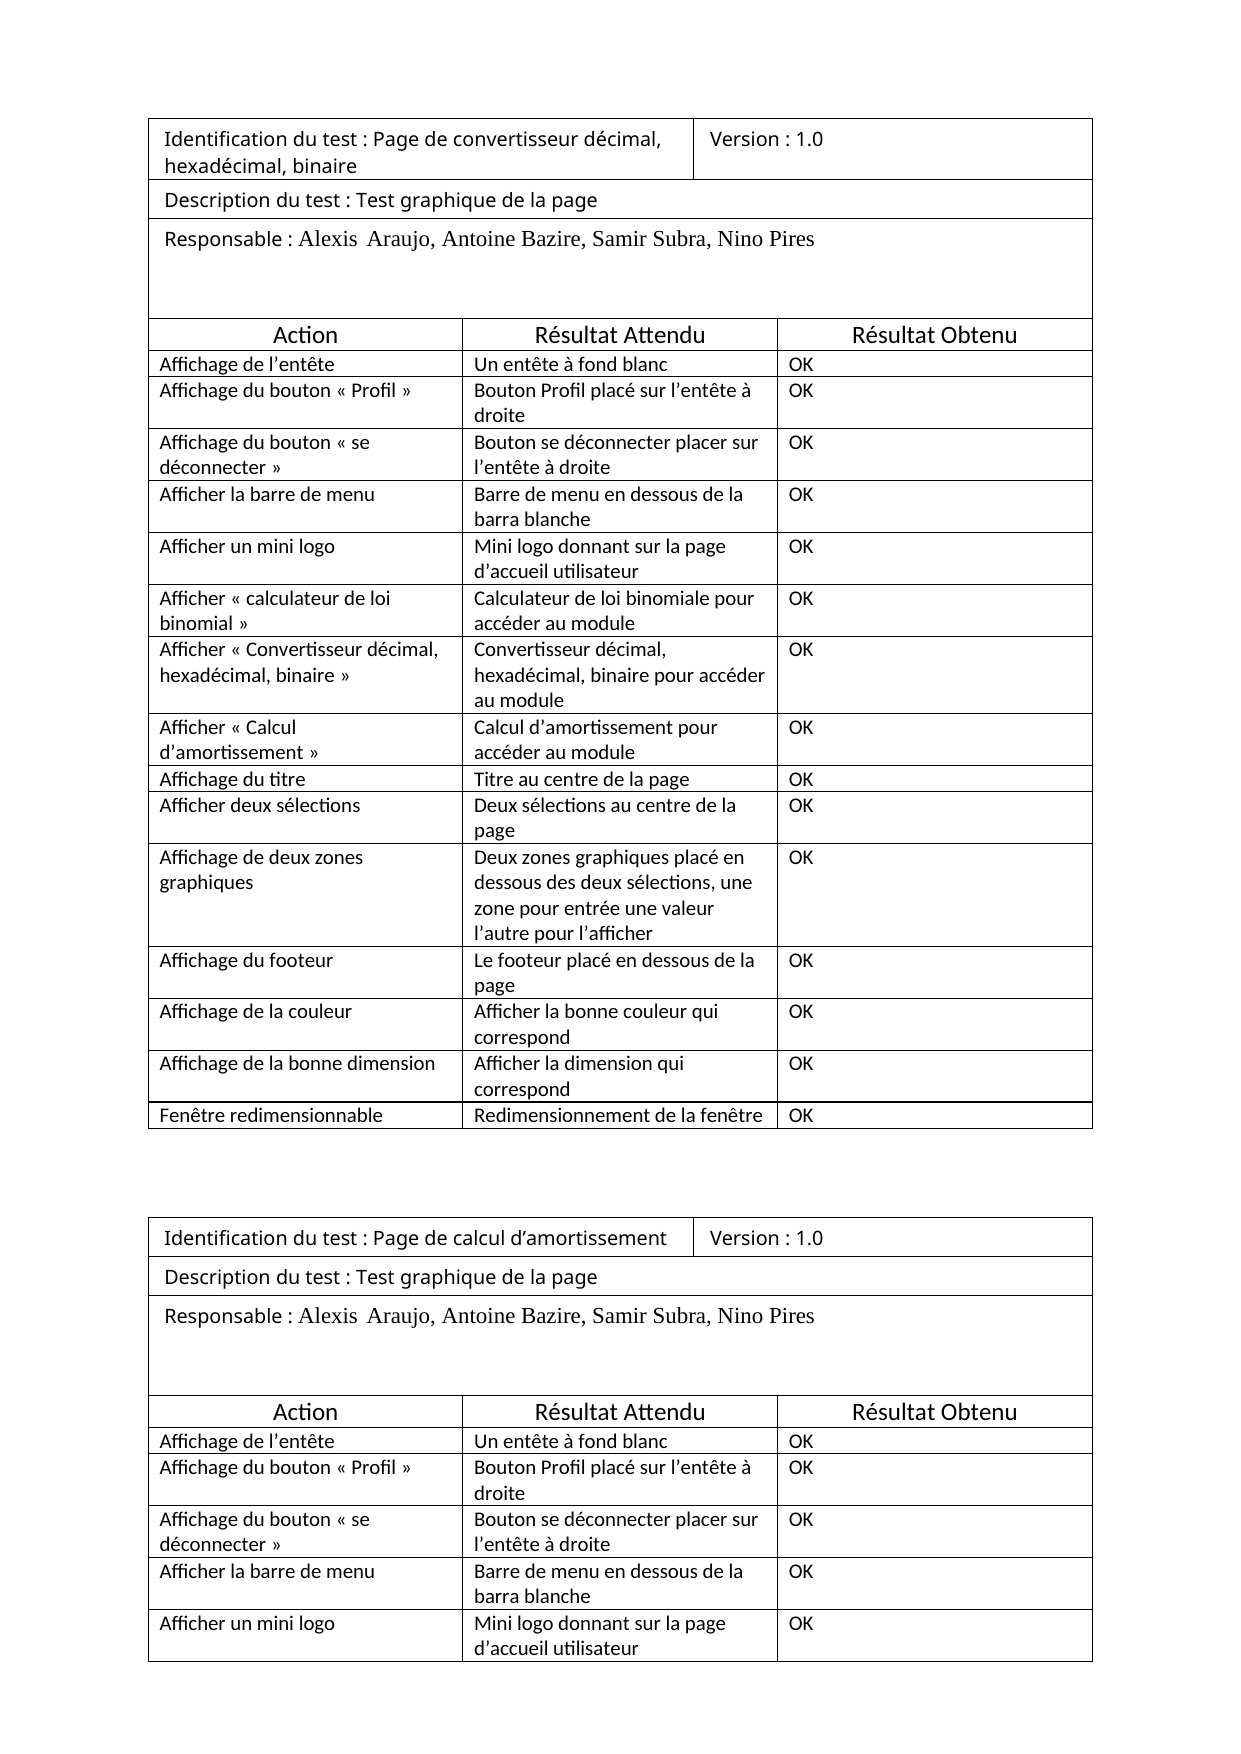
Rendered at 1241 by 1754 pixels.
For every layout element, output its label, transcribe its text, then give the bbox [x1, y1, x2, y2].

table_cell Résultat Obtenu [778, 319, 1092, 350]
table_cell Mini logo donnant sur la page d’accueil utilisateur [463, 1610, 777, 1661]
table_cell OK [778, 1558, 1092, 1609]
table_cell OK [778, 637, 1092, 713]
table_cell Affichage de la bonne dimension [149, 1051, 462, 1101]
table_cell OK [778, 792, 1092, 843]
table_cell OK [778, 999, 1092, 1049]
table_cell Afficher « Convertisseur décimal, hexadécimal, binaire » [149, 637, 462, 713]
table_cell Afficher la dimension qui correspond [463, 1051, 777, 1101]
table_cell Affichage du bouton « se déconnecter » [149, 429, 462, 480]
table_cell Affichage de deux zones graphiques [149, 844, 462, 946]
table_cell OK [778, 1454, 1092, 1505]
table_cell OK [778, 351, 1092, 376]
table_cell OK [778, 1506, 1092, 1557]
table_cell Barre de menu en dessous de la barra blanche [463, 481, 777, 532]
table_cell Affichage de l’entête [149, 351, 462, 376]
table_cell OK [778, 1051, 1092, 1101]
table_cell OK [778, 947, 1092, 998]
table_cell Le footeur placé en dessous de la page [463, 947, 777, 998]
table_header Version : 1.0 [694, 119, 1092, 179]
table_cell OK [778, 533, 1092, 584]
table_cell OK [778, 714, 1092, 765]
table_cell OK [778, 585, 1092, 636]
table_cell OK [778, 1103, 1092, 1128]
table_cell Affichage de la couleur [149, 999, 462, 1049]
table_cell OK [778, 1428, 1092, 1453]
table_cell Affichage du bouton « se déconnecter » [149, 1506, 462, 1557]
table_cell Action [149, 319, 462, 350]
table_cell Convertisseur décimal, hexadécimal, binaire pour accéder au module [463, 637, 777, 713]
table_cell Barre de menu en dessous de la barra blanche [463, 1558, 777, 1609]
table_cell OK [778, 766, 1092, 791]
table_cell Afficher la barre de menu [149, 1558, 462, 1609]
table_cell Responsable : Alexis Araujo, Antoine Bazire, Samir Subra, Nino Pires [149, 219, 1092, 318]
table_cell Calcul d’amortissement pour accéder au module [463, 714, 777, 765]
table_cell Résultat Attendu [463, 1396, 777, 1427]
table_cell Deux sélections au centre de la page [463, 792, 777, 843]
table_cell Description du test : Test graphique de la page [149, 180, 1092, 218]
table_cell OK [778, 1610, 1092, 1661]
table_header Version : 1.0 [694, 1218, 1092, 1256]
table_cell Un entête à fond blanc [463, 1428, 777, 1453]
table_cell Mini logo donnant sur la page d’accueil utilisateur [463, 533, 777, 584]
table_cell Affichage du footeur [149, 947, 462, 998]
table_cell OK [778, 377, 1092, 428]
table_cell Affichage du bouton « Profil » [149, 377, 462, 428]
table_cell Afficher un mini logo [149, 1610, 462, 1661]
table_cell Bouton se déconnecter placer sur l’entête à droite [463, 429, 777, 480]
table_cell Fenêtre redimensionnable [149, 1103, 462, 1128]
table_cell Bouton Profil placé sur l’entête à droite [463, 1454, 777, 1505]
table_cell Afficher un mini logo [149, 533, 462, 584]
table_cell Afficher la bonne couleur qui correspond [463, 999, 777, 1049]
table_cell Résultat Obtenu [778, 1396, 1092, 1427]
table_cell Description du test : Test graphique de la page [149, 1257, 1092, 1295]
table_cell Afficher deux sélections [149, 792, 462, 843]
table_cell Afficher « calculateur de loi binomial » [149, 585, 462, 636]
table_cell Résultat Attendu [463, 319, 777, 350]
table_cell Bouton Profil placé sur l’entête à droite [463, 377, 777, 428]
table_cell Affichage du titre [149, 766, 462, 791]
table_header Identification du test : Page de convertisseur décimal, hexadécimal, binaire [149, 119, 693, 179]
table_header Identification du test : Page de calcul d’amortissement [149, 1218, 693, 1256]
table_cell Bouton se déconnecter placer sur l’entête à droite [463, 1506, 777, 1557]
table_cell OK [778, 481, 1092, 532]
table_cell OK [778, 429, 1092, 480]
table_cell Redimensionnement de la fenêtre [463, 1103, 777, 1128]
table_cell Afficher « Calcul d’amortissement » [149, 714, 462, 765]
table_cell Action [149, 1396, 462, 1427]
table_cell Responsable : Alexis Araujo, Antoine Bazire, Samir Subra, Nino Pires [149, 1296, 1092, 1395]
table_cell Un entête à fond blanc [463, 351, 777, 376]
table_cell Deux zones graphiques placé en dessous des deux sélections, une zone pour entrée une valeur l’autre pour l’afficher [463, 844, 777, 946]
table_cell Calculateur de loi binomiale pour accéder au module [463, 585, 777, 636]
table_cell Affichage du bouton « Profil » [149, 1454, 462, 1505]
table_cell Afficher la barre de menu [149, 481, 462, 532]
table_cell Affichage de l’entête [149, 1428, 462, 1453]
table_cell OK [778, 844, 1092, 946]
table_cell Titre au centre de la page [463, 766, 777, 791]
